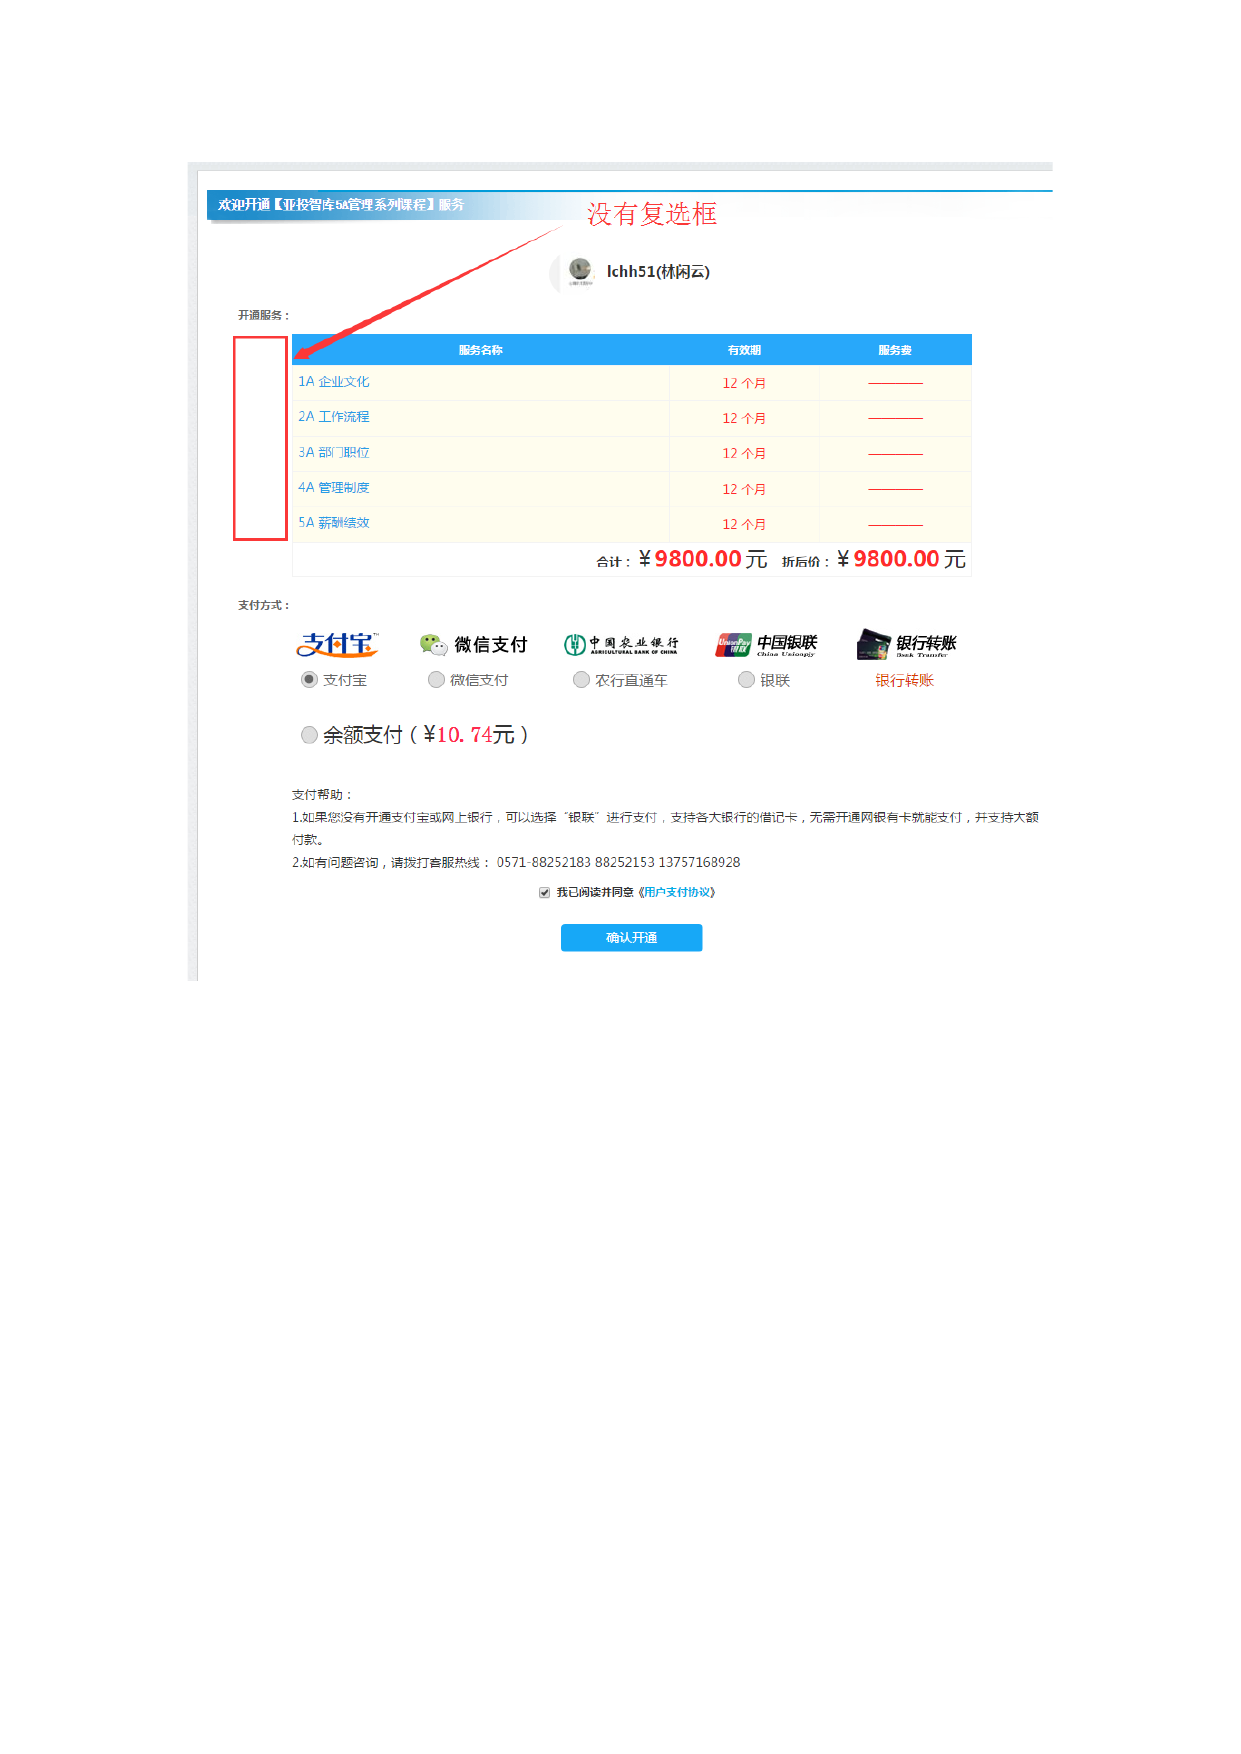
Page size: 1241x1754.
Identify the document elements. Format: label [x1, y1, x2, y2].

picture [187, 162, 1053, 981]
